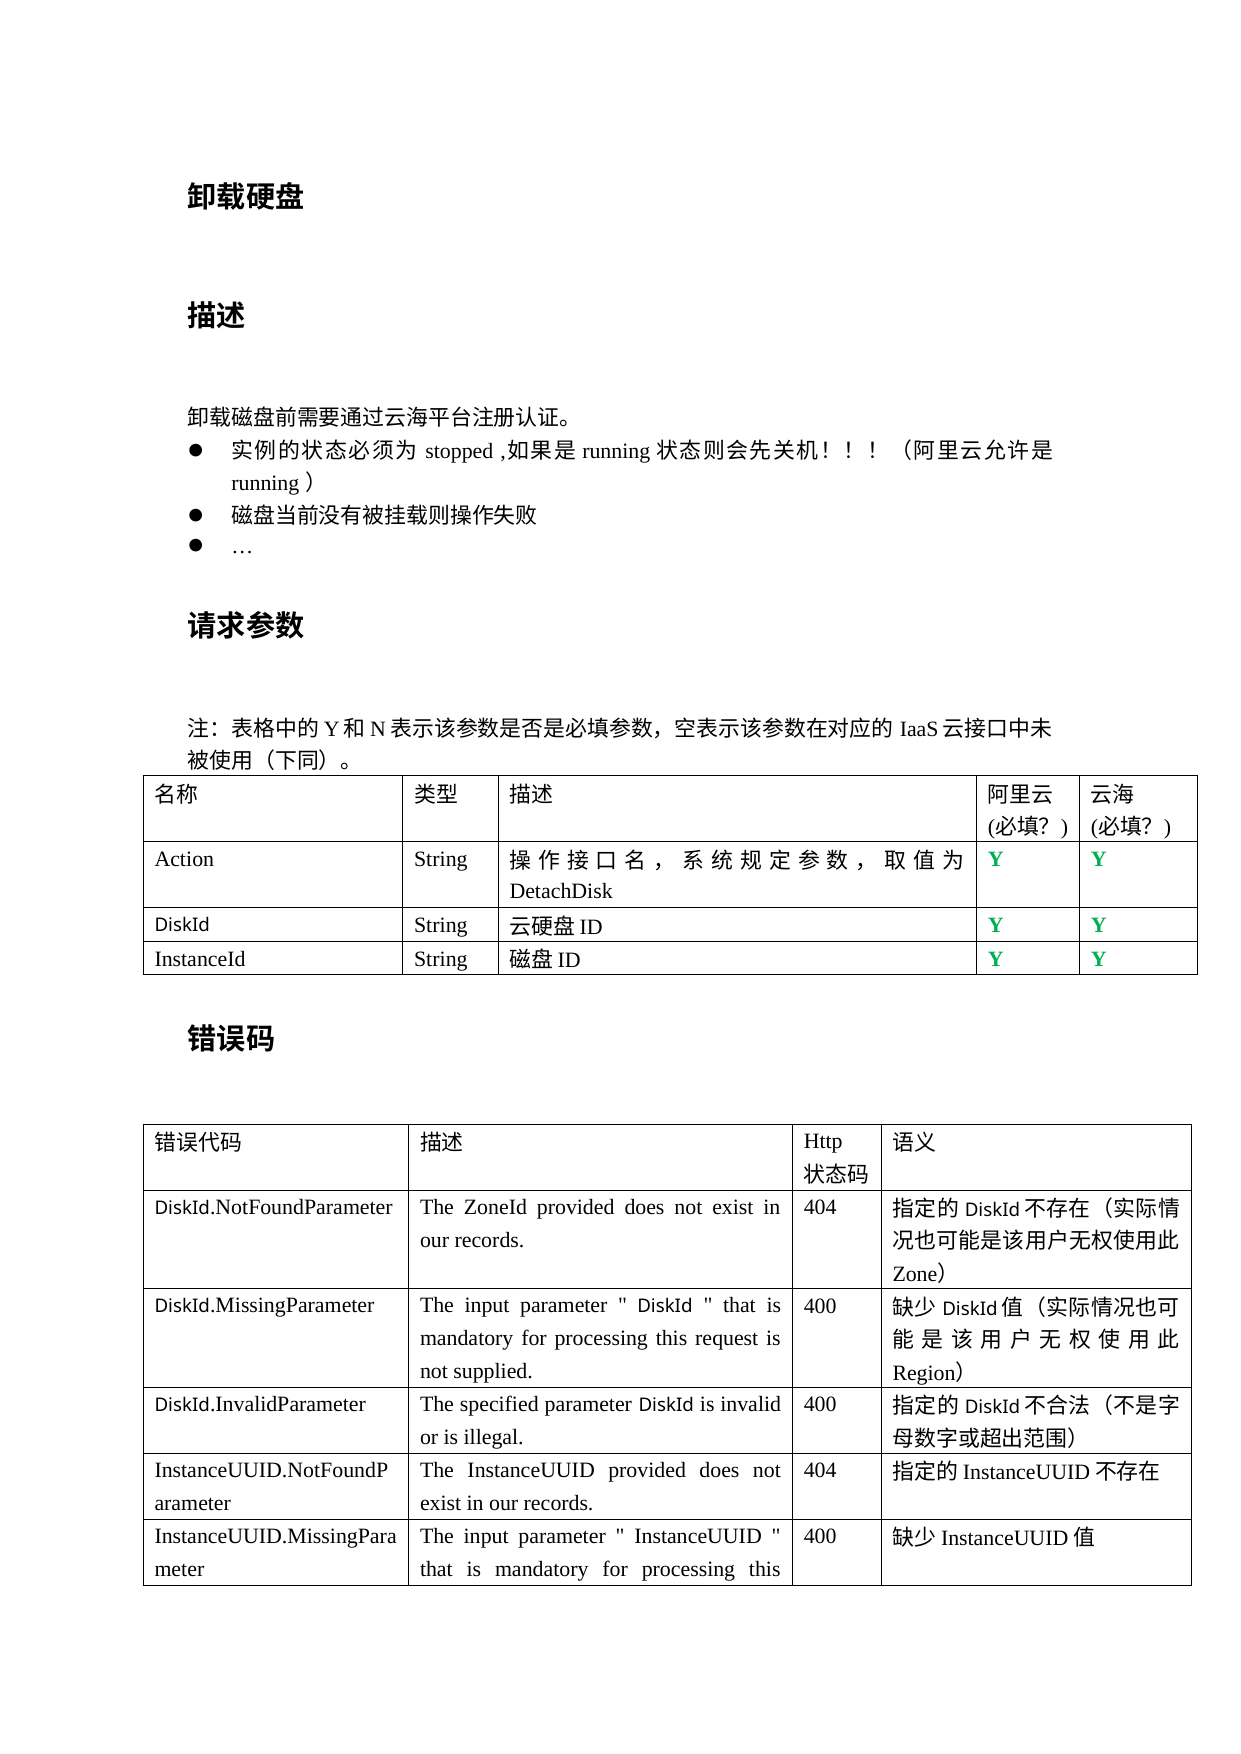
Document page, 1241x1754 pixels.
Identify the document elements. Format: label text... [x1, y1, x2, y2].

table_cell 404 [793, 1191, 881, 1288]
table_cell InstanceUUID.NotFoundParameter [144, 1454, 408, 1519]
table_cell Y [1080, 842, 1197, 907]
table_cell 400 [793, 1520, 881, 1585]
table_cell 指定的 DiskId不合法（不是字母数字或超出范围） [882, 1388, 1191, 1453]
table_cell The input parameter " DiskId " that is mandatory for processing this request is not supplied. [409, 1289, 792, 1387]
list … [187, 530, 1053, 562]
table_cell 指定的 InstanceUUID不存在 [882, 1454, 1191, 1519]
table_header 阿里云 (必填？) [977, 776, 1079, 841]
table_cell Y [977, 942, 1079, 974]
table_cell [409, 1520, 792, 1585]
table_cell InstanceId [144, 942, 402, 974]
table_cell 缺少 DiskId值（实际情况也可能是该用户无权使用此 Region） [882, 1289, 1191, 1387]
table_cell 云硬盘ID [499, 908, 976, 941]
table_cell Y [1080, 908, 1197, 941]
table_header 语义 [882, 1125, 1191, 1189]
table_header 名称 [144, 776, 402, 841]
table_cell The InstanceUUID provided does not exist in our records. [409, 1454, 792, 1519]
subtitle 描述 [187, 281, 1053, 346]
table_cell DiskId [144, 908, 402, 941]
table_cell 指定的 DiskId不存在（实际情况也可能是该用户无权使用此 Zone） [882, 1191, 1191, 1288]
table_cell 400 [793, 1388, 881, 1453]
table_cell 400 [793, 1289, 881, 1387]
table_cell DiskId.MissingParameter [144, 1289, 408, 1387]
table_header 云海 (必填？) [1080, 776, 1197, 841]
table_header 描述 [409, 1125, 792, 1189]
table_cell String [403, 842, 498, 907]
table_header 错误代码 [144, 1125, 408, 1189]
table_header Http 状态码 [793, 1125, 881, 1189]
subtitle 错误码 [187, 1004, 1053, 1069]
table_cell Y [977, 908, 1079, 941]
table_header 类型 [403, 776, 498, 841]
list 磁盘当前没有被挂载则操作失败 [187, 497, 1053, 530]
table_cell 缺少 InstanceUUID值 [882, 1520, 1191, 1585]
table_cell String [403, 908, 498, 941]
text 卸载磁盘前需要通过云海平台注册认证。 [187, 400, 1053, 432]
table_header 描述 [499, 776, 976, 841]
table_cell 404 [793, 1454, 881, 1519]
table_cell String [403, 942, 498, 974]
table_cell Action [144, 842, 402, 907]
table_cell Y [977, 842, 1079, 907]
table_cell DiskId.InvalidParameter [144, 1388, 408, 1453]
subtitle 请求参数 [187, 591, 1053, 656]
list 实例的状态必须为 stopped ,如果是running状态则会先关机！！！（阿里云允许是running ） [187, 432, 1053, 497]
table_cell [144, 1520, 408, 1585]
table_cell Y [1080, 942, 1197, 974]
table_cell The ZoneId provided does not exist in our records. [409, 1191, 792, 1288]
list 注：表格中的Y和N表示该参数是否是必填参数，空表示该参数在对应的IaaS云接口中未被使用（下同）。 [187, 710, 1053, 775]
table_cell DiskId.NotFoundParameter [144, 1191, 408, 1288]
table_cell 操作接口名，系统规定参数，取值为DetachDisk [499, 842, 976, 907]
table_cell The specified parameter DiskId is invalid or is illegal. [409, 1388, 792, 1453]
subtitle 卸载硬盘 [187, 162, 1053, 227]
table_cell 磁盘ID [499, 942, 976, 974]
